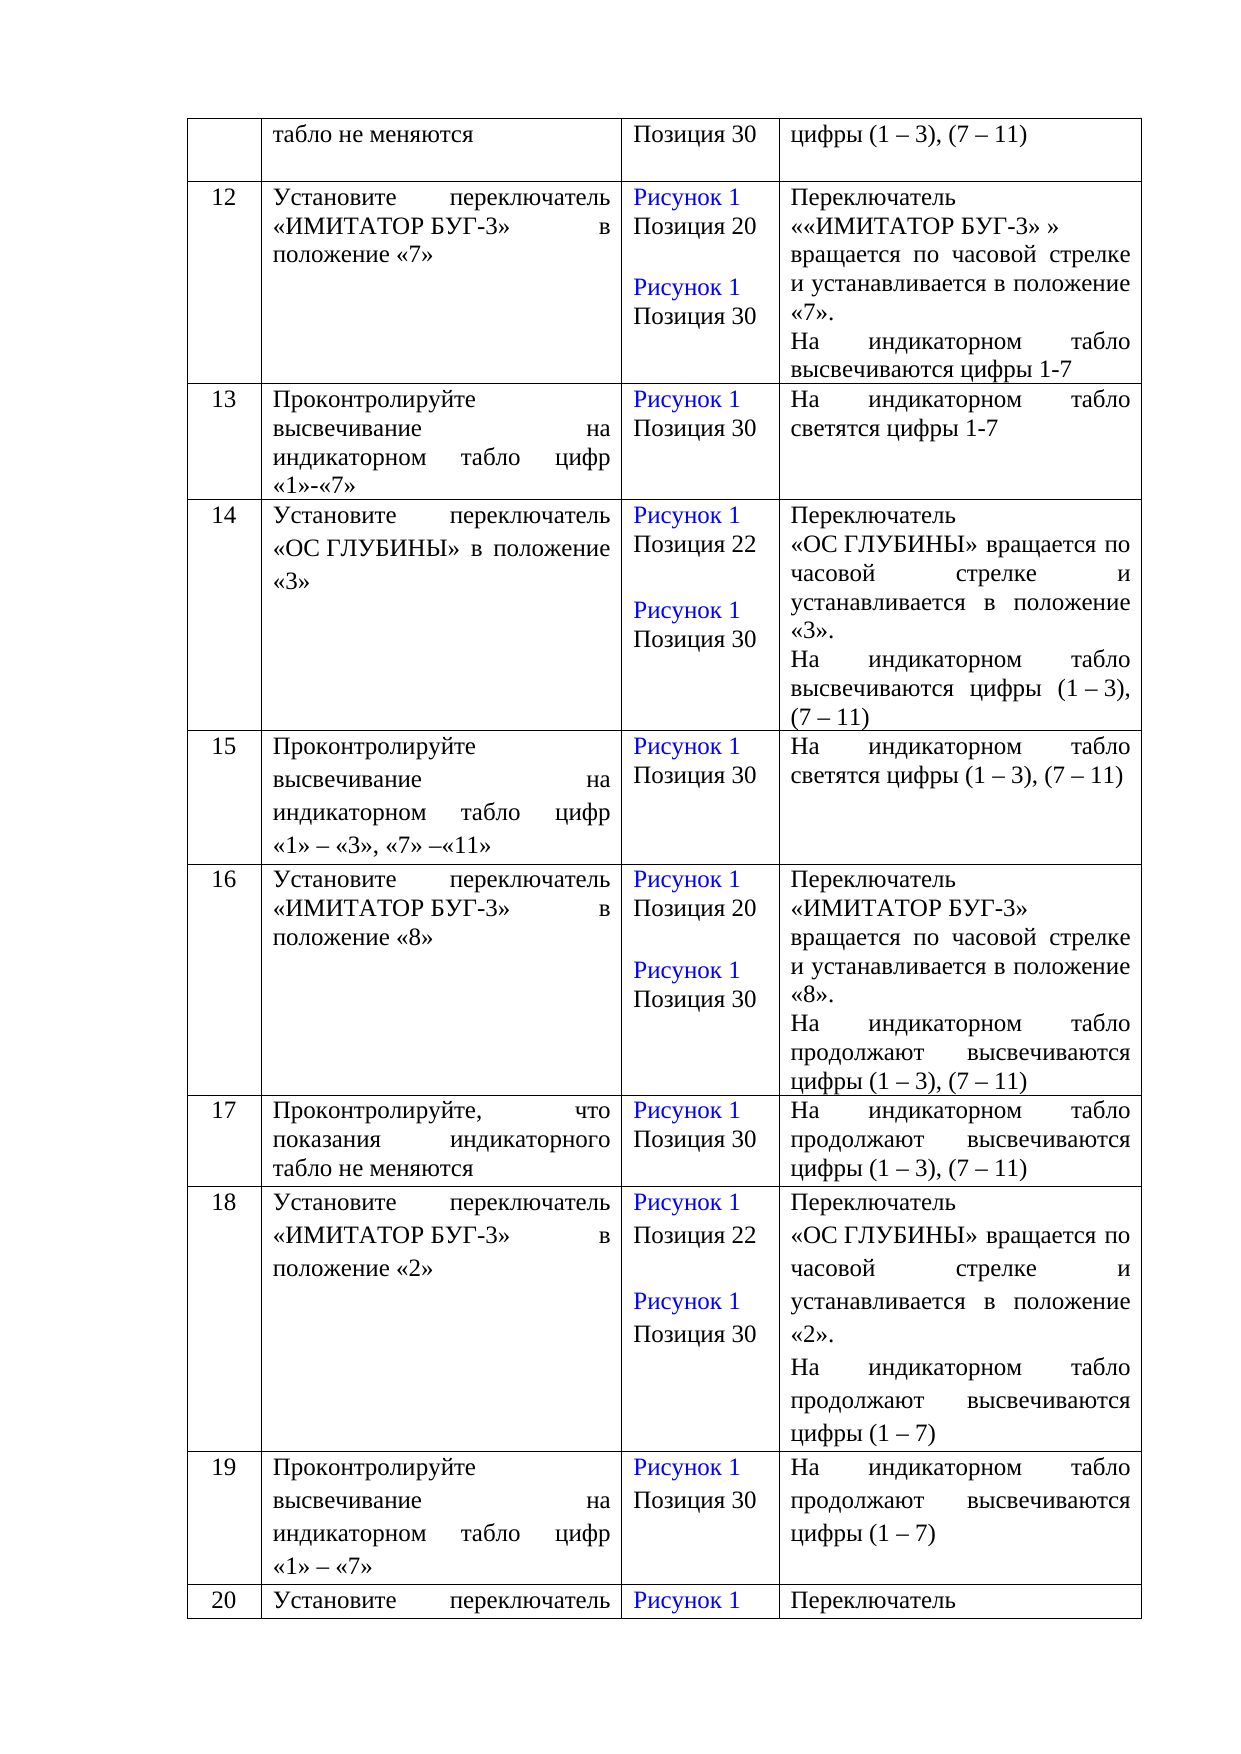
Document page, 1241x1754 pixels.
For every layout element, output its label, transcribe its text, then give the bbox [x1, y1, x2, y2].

table_cell На индикаторном табло продолжают высвечиваются цифры (1 – 7) [780, 1452, 1141, 1584]
table_cell 16 [188, 865, 261, 1094]
table_cell 15 [188, 731, 261, 863]
table_cell Переключатель «ОС ГЛУБИНЫ» вращается по часовой стрелке и устанавливается в положение «2». На индикаторном табло продолжают высвечиваются цифры (1 – 7) [780, 1187, 1141, 1451]
table_cell 14 [188, 500, 261, 730]
table_cell Проконтролируйте высвечивание на индикаторном табло цифр «1» – «3», «7» –«11» [262, 731, 621, 863]
table_cell Переключатель «ИМИТАТОР БУГ-3» вращается по часовой стрелке и устанавливается в положение «8». На индикаторном табло продолжают высвечиваются цифры (1 – 3), (7 – 11) [780, 865, 1141, 1094]
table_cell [622, 119, 779, 181]
table_cell Проконтролируйте высвечивание на индикаторном табло цифр «1»-«7» [262, 384, 621, 499]
table_cell Проконтролируйте, что показания индикаторного табло не меняются [262, 1096, 621, 1186]
table_cell Рисунок 1 Позиция 22 Рисунок 1 Позиция 30 [622, 500, 779, 730]
table_cell 19 [188, 1452, 261, 1584]
table_cell Рисунок 1 Позиция 30 [622, 1096, 779, 1186]
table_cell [262, 1585, 621, 1618]
table_cell Рисунок 1 Позиция 20 Рисунок 1 Позиция 30 [622, 182, 779, 383]
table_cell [622, 1585, 779, 1618]
table_cell Рисунок 1 Позиция 30 [622, 1452, 779, 1584]
table_cell 12 [188, 182, 261, 383]
table_cell На индикаторном табло светятся цифры 1-7 [780, 384, 1141, 499]
table_cell 20 [188, 1585, 261, 1618]
table_cell 18 [188, 1187, 261, 1451]
table_cell Установите переключатель «ИМИТАТОР БУГ-3» в положение «8» [262, 865, 621, 1094]
table_cell Установите переключатель «ИМИТАТОР БУГ-3» в положение «7» [262, 182, 621, 383]
table_cell На индикаторном табло светятся цифры (1 – 3), (7 – 11) [780, 731, 1141, 863]
table_cell Рисунок 1 Позиция 30 [622, 731, 779, 863]
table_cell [262, 119, 621, 181]
table_cell Рисунок 1 Позиция 30 [622, 384, 779, 499]
table_cell Переключатель ««ИМИТАТОР БУГ-3» » вращается по часовой стрелке и устанавливается в положение «7». На индикаторном табло высвечиваются цифры 1-7 [780, 182, 1141, 383]
table_cell Проконтролируйте высвечивание на индикаторном табло цифр «1» – «7» [262, 1452, 621, 1584]
table_cell 17 [188, 1096, 261, 1186]
table_cell Установите переключатель «ОС ГЛУБИНЫ» в положение «3» [262, 500, 621, 730]
table_cell Рисунок 1 Позиция 20 Рисунок 1 Позиция 30 [622, 865, 779, 1094]
table_cell 11 [188, 119, 261, 181]
table_cell На индикаторном табло продолжают высвечиваются цифры (1 – 3), (7 – 11) [780, 1096, 1141, 1186]
table_cell Переключатель «ОС ГЛУБИНЫ» вращается по часовой стрелке и устанавливается в положение «3». На индикаторном табло высвечиваются цифры (1 – 3), (7 – 11) [780, 500, 1141, 730]
table_cell Установите переключатель «ИМИТАТОР БУГ-3» в положение «2» [262, 1187, 621, 1451]
table_cell Рисунок 1 Позиция 22 Рисунок 1 Позиция 30 [622, 1187, 779, 1451]
table_cell 13 [188, 384, 261, 499]
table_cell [780, 119, 1141, 181]
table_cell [780, 1585, 1141, 1618]
